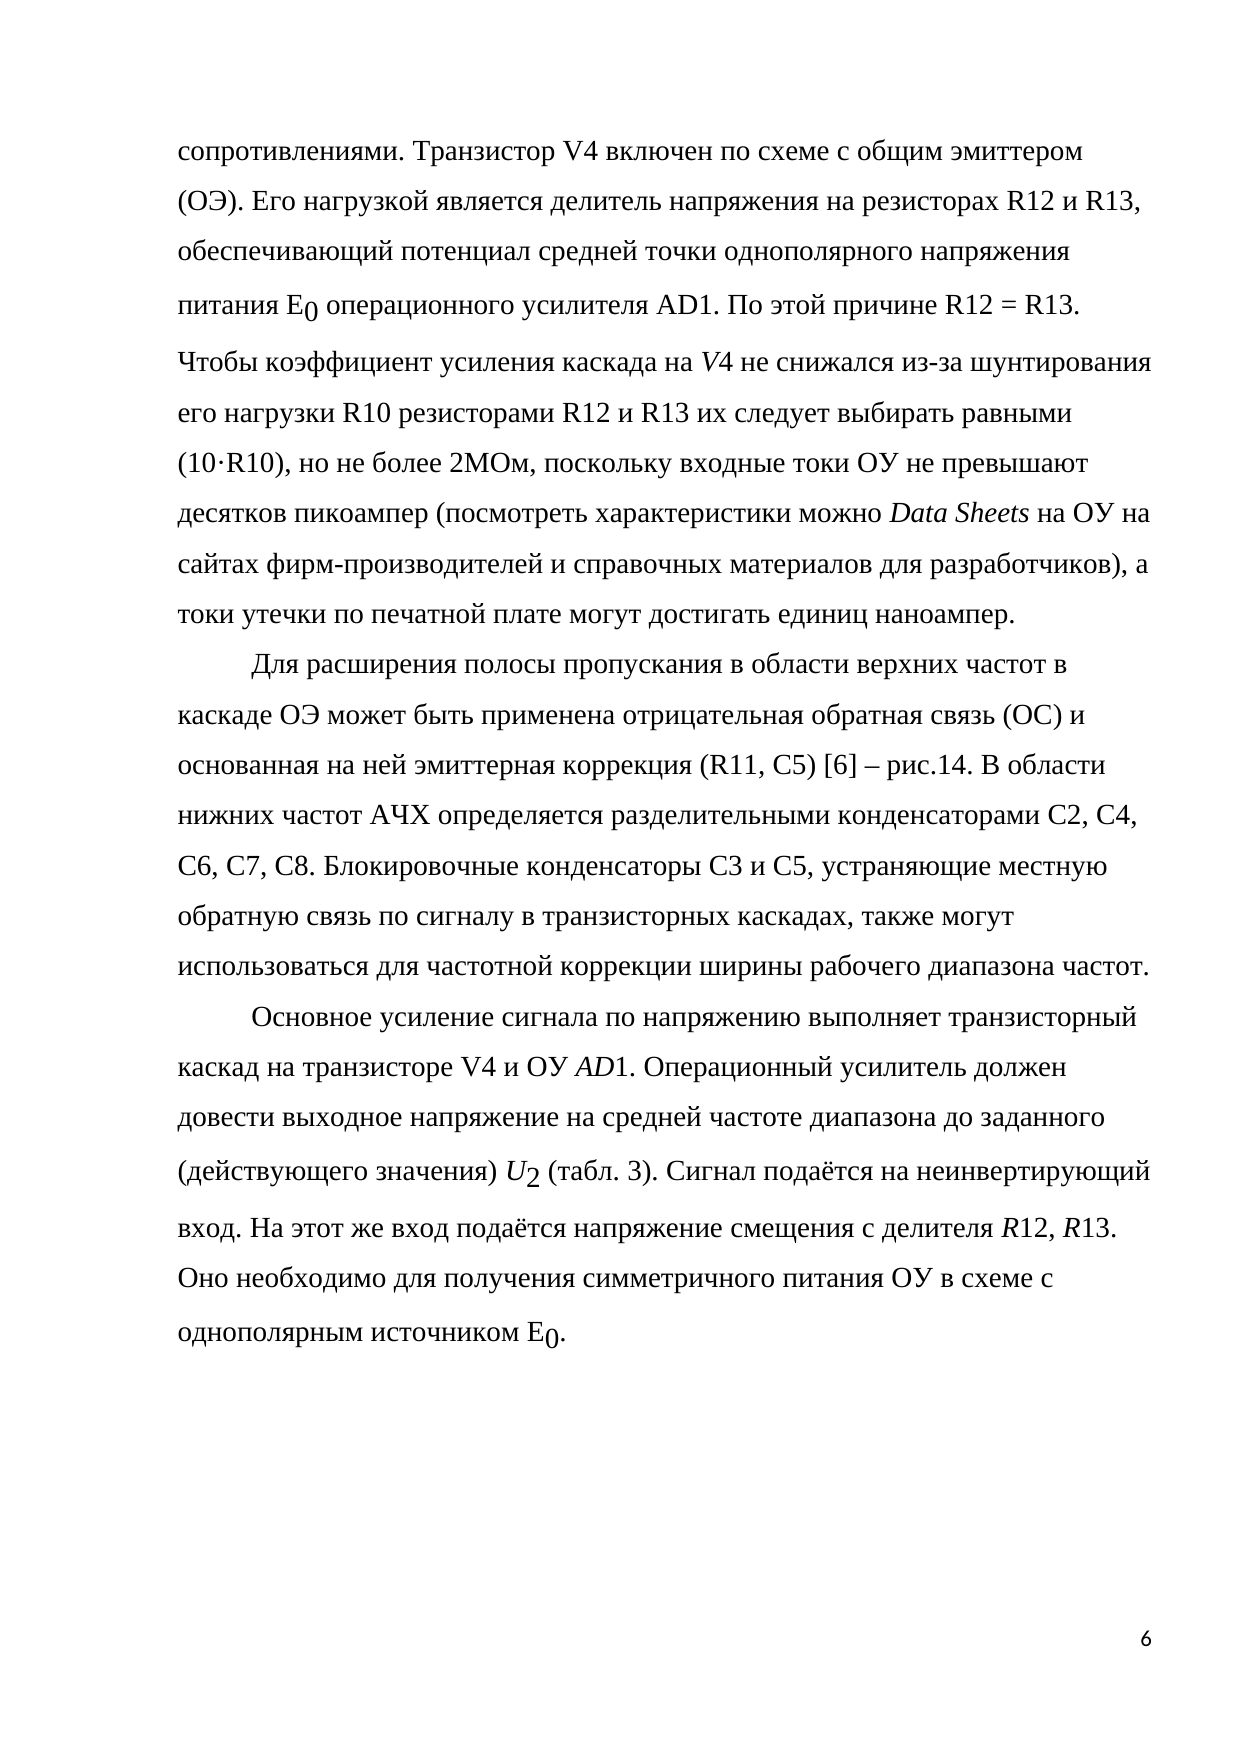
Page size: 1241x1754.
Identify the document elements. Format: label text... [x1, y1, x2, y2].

text Для расширения полосы пропускания в области верхних частот в каскаде ОЭ может быть применена отрицательная обратная связь (ОС) и основанная на ней эмиттерная коррекция (R11, C5) [6] – рис.14. В области нижних частот АЧХ определяется разделительными конденсаторами С2, С4, C6, С7, С8. Блокировочные конденсаторы С3 и С5, устраняющие местную обратную связь по сигналу в транзисторных каскадах, также могут использоваться для частотной коррекции ширины рабочего диапазона частот. [177, 646, 1152, 982]
text Основное усиление сигнала по напряжению выполняет транзисторный каскад на транзисторе V4 и ОУ AD1. Операционный усилитель должен довести выходное напряжение на средней частоте диапазона до заданного (действующего значения) U2 (табл. 3). Сигнал подаётся на неинвертирующий вход. На этот же вход подаётся напряжение смещения с делителя R12, R13. Оно необходимо для получения симметричного питания ОУ в схеме с однополярным источником Е0. [177, 999, 1152, 1355]
